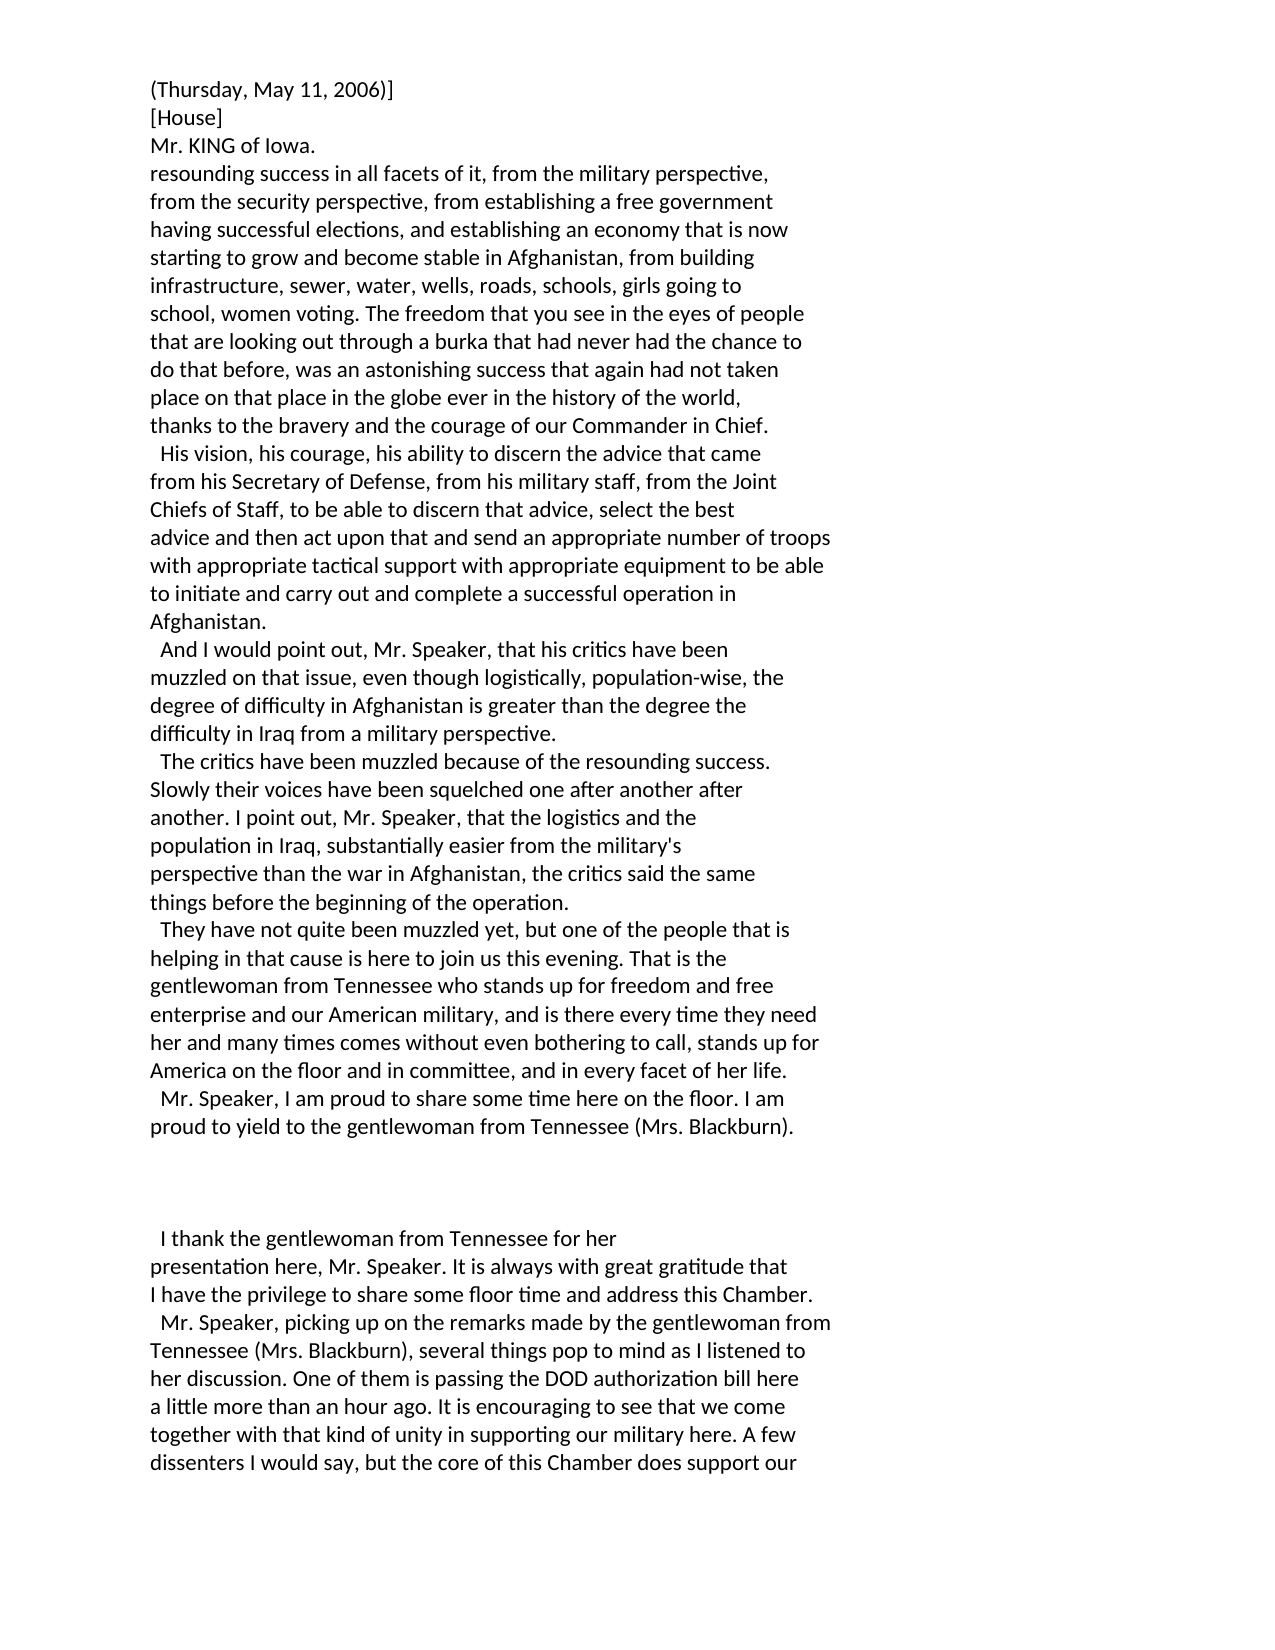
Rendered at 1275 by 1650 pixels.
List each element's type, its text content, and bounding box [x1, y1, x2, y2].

text Mr. Speaker, I am proud to share some time here on the floor. I am [150, 1084, 1125, 1112]
text gentlewoman from Tennessee who stands up for freedom and free [150, 972, 1125, 1000]
text together with that kind of unity in supporting our military here. A few [150, 1420, 1125, 1448]
text having successful elections, and establishing an economy that is now [150, 215, 1125, 243]
text America on the floor and in committee, and in every facet of her life. [150, 1056, 1125, 1084]
text place on that place in the globe ever in the history of the world, [150, 383, 1125, 411]
text that are looking out through a burka that had never had the chance to [150, 327, 1125, 355]
text starting to grow and become stable in Afghanistan, from building [150, 243, 1125, 271]
text population in Iraq, substantially easier from the military's [150, 832, 1125, 859]
text her and many times comes without even bothering to call, stands up for [150, 1028, 1125, 1056]
text perspective than the war in Afghanistan, the critics said the same [150, 859, 1125, 888]
text muzzled on that issue, even though logistically, population-wise, the [150, 663, 1125, 691]
text infrastructure, sewer, water, wells, roads, schools, girls going to [150, 271, 1125, 299]
text thanks to the bravery and the courage of our Commander in Chief. [150, 411, 1125, 439]
text Afghanistan. [150, 607, 1125, 635]
text I thank the gentlewoman from Tennessee for her [150, 1224, 1125, 1252]
text His vision, his courage, his ability to discern the advice that came [150, 439, 1125, 467]
text a little more than an hour ago. It is encouraging to see that we come [150, 1392, 1125, 1420]
text degree of difficulty in Afghanistan is greater than the degree the [150, 691, 1125, 719]
text difficulty in Iraq from a military perspective. [150, 719, 1125, 747]
text do that before, was an astonishing success that again had not taken [150, 355, 1125, 383]
text presentation here, Mr. Speaker. It is always with great gratitude that [150, 1252, 1125, 1280]
text school, women voting. The freedom that you see in the eyes of people [150, 299, 1125, 327]
text proud to yield to the gentlewoman from Tennessee (Mrs. Blackburn). [150, 1112, 1125, 1140]
text enterprise and our American military, and is there every time they need [150, 1000, 1125, 1028]
text I have the privilege to share some floor time and address this Chamber. [150, 1280, 1125, 1308]
text Chiefs of Staff, to be able to discern that advice, select the best [150, 495, 1125, 523]
text They have not quite been muzzled yet, but one of the people that is [150, 916, 1125, 944]
text things before the beginning of the operation. [150, 888, 1125, 916]
text from the security perspective, from establishing a free government [150, 187, 1125, 215]
text helping in that cause is here to join us this evening. That is the [150, 944, 1125, 972]
text The critics have been muzzled because of the resounding success. [150, 747, 1125, 776]
text another. I point out, Mr. Speaker, that the logistics and the [150, 803, 1125, 832]
text resounding success in all facets of it, from the military perspective, [150, 159, 1125, 187]
text And I would point out, Mr. Speaker, that his critics have been [150, 635, 1125, 663]
text Tennessee (Mrs. Blackburn), several things pop to mind as I listened to [150, 1336, 1125, 1364]
text with appropriate tactical support with appropriate equipment to be able [150, 551, 1125, 579]
text dissenters I would say, but the core of this Chamber does support our [150, 1448, 1125, 1476]
text her discussion. One of them is passing the DOD authorization bill here [150, 1364, 1125, 1392]
text Slowly their voices have been squelched one after another after [150, 776, 1125, 803]
text from his Secretary of Defense, from his military staff, from the Joint [150, 467, 1125, 495]
text to initiate and carry out and complete a successful operation in [150, 579, 1125, 607]
text advice and then act upon that and send an appropriate number of troops [150, 523, 1125, 551]
text Mr. Speaker, picking up on the remarks made by the gentlewoman from [150, 1308, 1125, 1336]
